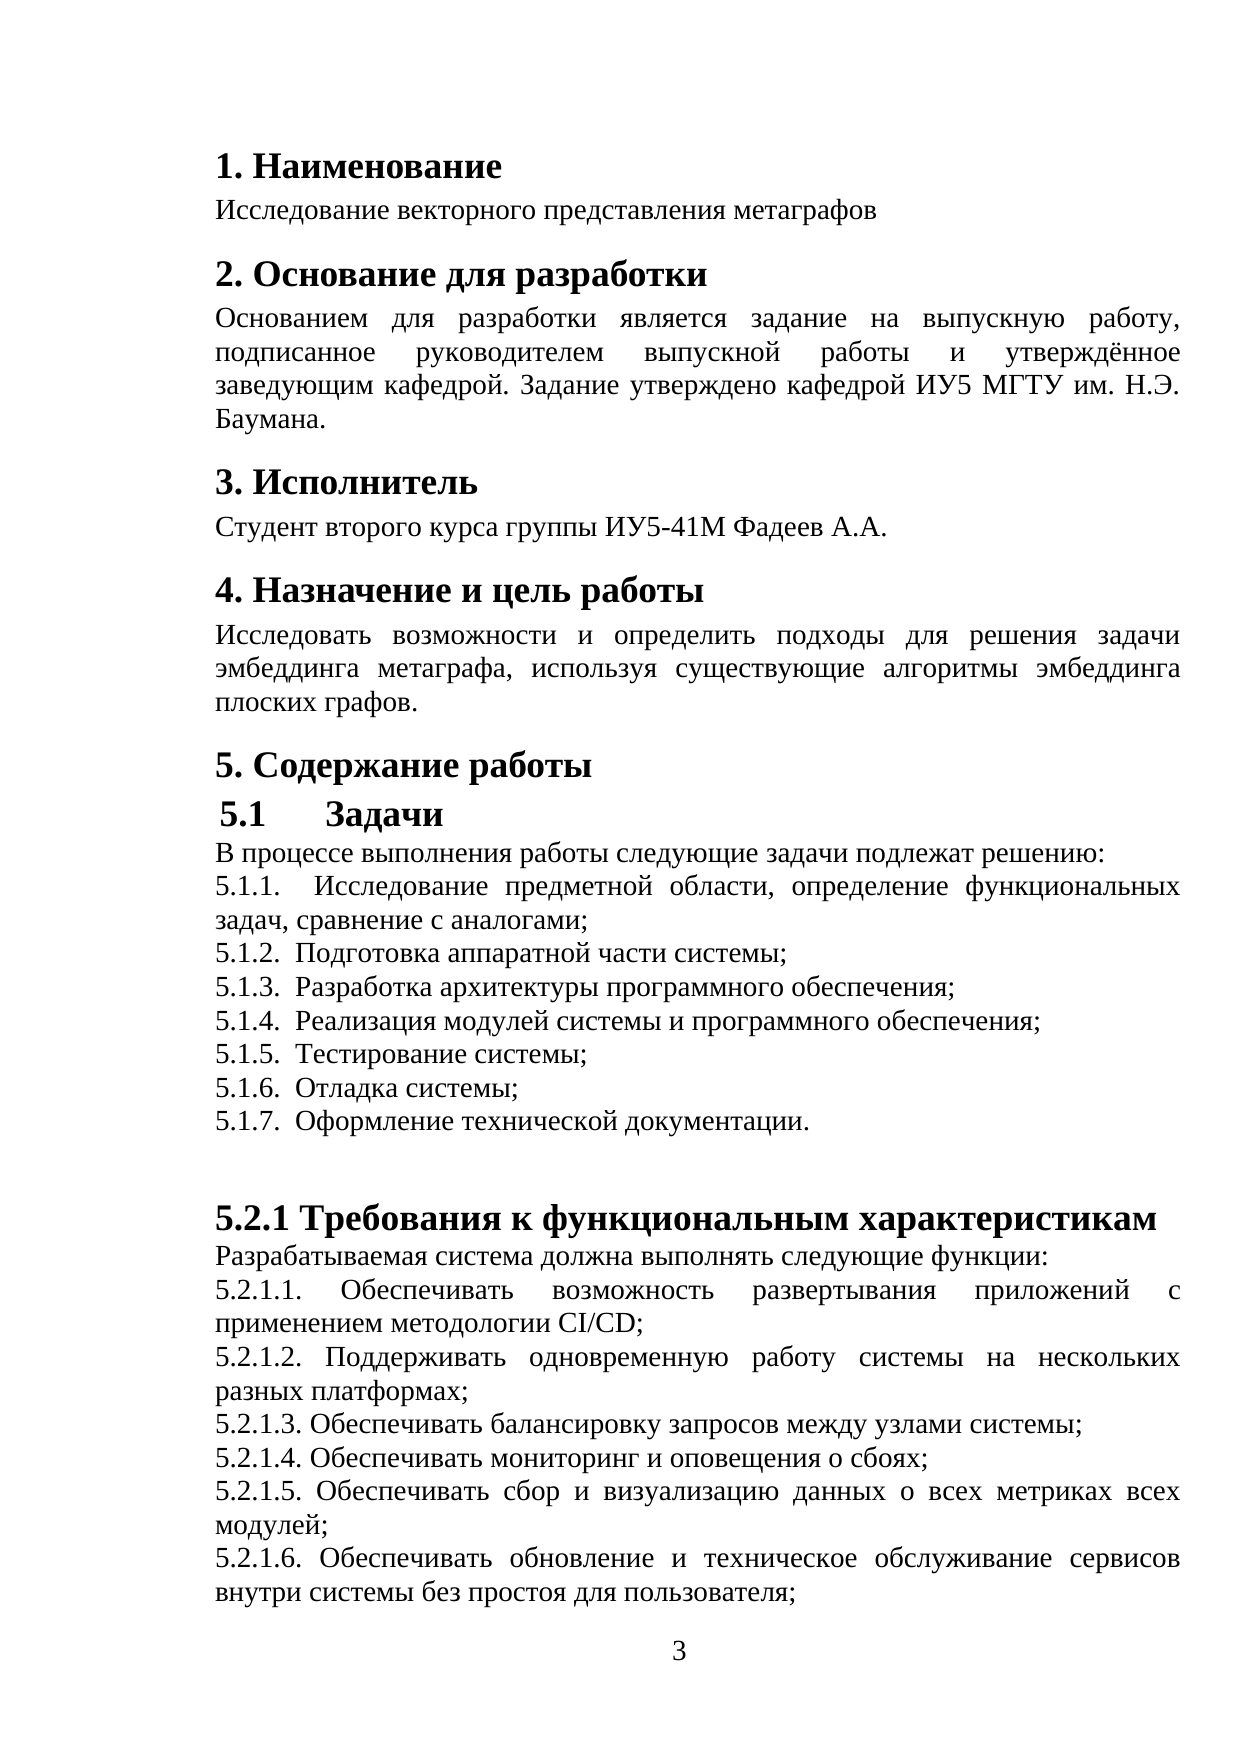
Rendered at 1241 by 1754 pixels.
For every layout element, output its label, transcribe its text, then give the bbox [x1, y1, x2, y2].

text 5.1.7. Оформление технической документации. [215, 1103, 1181, 1137]
subtitle Основание для разработки [215, 251, 1181, 294]
subtitle Содержание работы [215, 742, 1181, 786]
text Разрабатываемая система должна выполнять следующие функции: [215, 1238, 1181, 1272]
subtitle 5.2.1 Требования к функциональным характеристикам [215, 1195, 1181, 1238]
text 5.1.6. Отладка системы; [215, 1070, 1181, 1103]
text 5.2.1.2. Поддерживать одновременную работу системы на нескольких разных платформах; [215, 1339, 1181, 1406]
text Студент второго курса группы ИУ5-41М Фадеев А.А. [215, 509, 1181, 542]
subtitle Назначение и цель работы [215, 567, 1181, 611]
subtitle Задачи [219, 792, 1181, 835]
text 5.2.1.1. Обеспечивать возможность развертывания приложений с применением методологии CI/CD; [215, 1272, 1181, 1339]
text 5.2.1.4. Обеспечивать мониторинг и оповещения о сбоях; [215, 1440, 1181, 1473]
text 5.1.3. Разработка архитектуры программного обеспечения; [215, 969, 1181, 1003]
text Исследование векторного представления метаграфов [215, 192, 1181, 226]
text 5.2.1.3. Обеспечивать балансировку запросов между узлами системы; [215, 1406, 1181, 1440]
subtitle Исполнитель [215, 459, 1181, 503]
text Исследовать возможности и определить подходы для решения задачи эмбеддинга метаграфа, используя существующие алгоритмы эмбеддинга плоских графов. [215, 617, 1181, 717]
text 5.1.1. Исследование предметной области, определение функциональных задач, сравнение с аналогами; [215, 868, 1181, 936]
text 5.2.1.6. Обеспечивать обновление и техническое обслуживание сервисов внутри системы без простоя для пользователя; [215, 1540, 1181, 1607]
text Основанием для разработки является задание на выпускную работу, подписанное руководителем выпускной работы и утверждённое заведующим кафедрой. Задание утверждено кафедрой ИУ5 МГТУ им. Н.Э. Баумана. [215, 300, 1181, 434]
text 5.1.4. Реализация модулей системы и программного обеспечения; [215, 1003, 1181, 1036]
subtitle Наименование [215, 143, 1181, 186]
text В процессе выполнения работы следующие задачи подлежат решению: [215, 835, 1181, 868]
text 5.1.5. Тестирование системы; [215, 1036, 1181, 1070]
text 5.2.1.5. Обеспечивать сбор и визуализацию данных о всех метриках всех модулей; [215, 1473, 1181, 1540]
text 5.1.2. Подготовка аппаратной части системы; [215, 936, 1181, 969]
